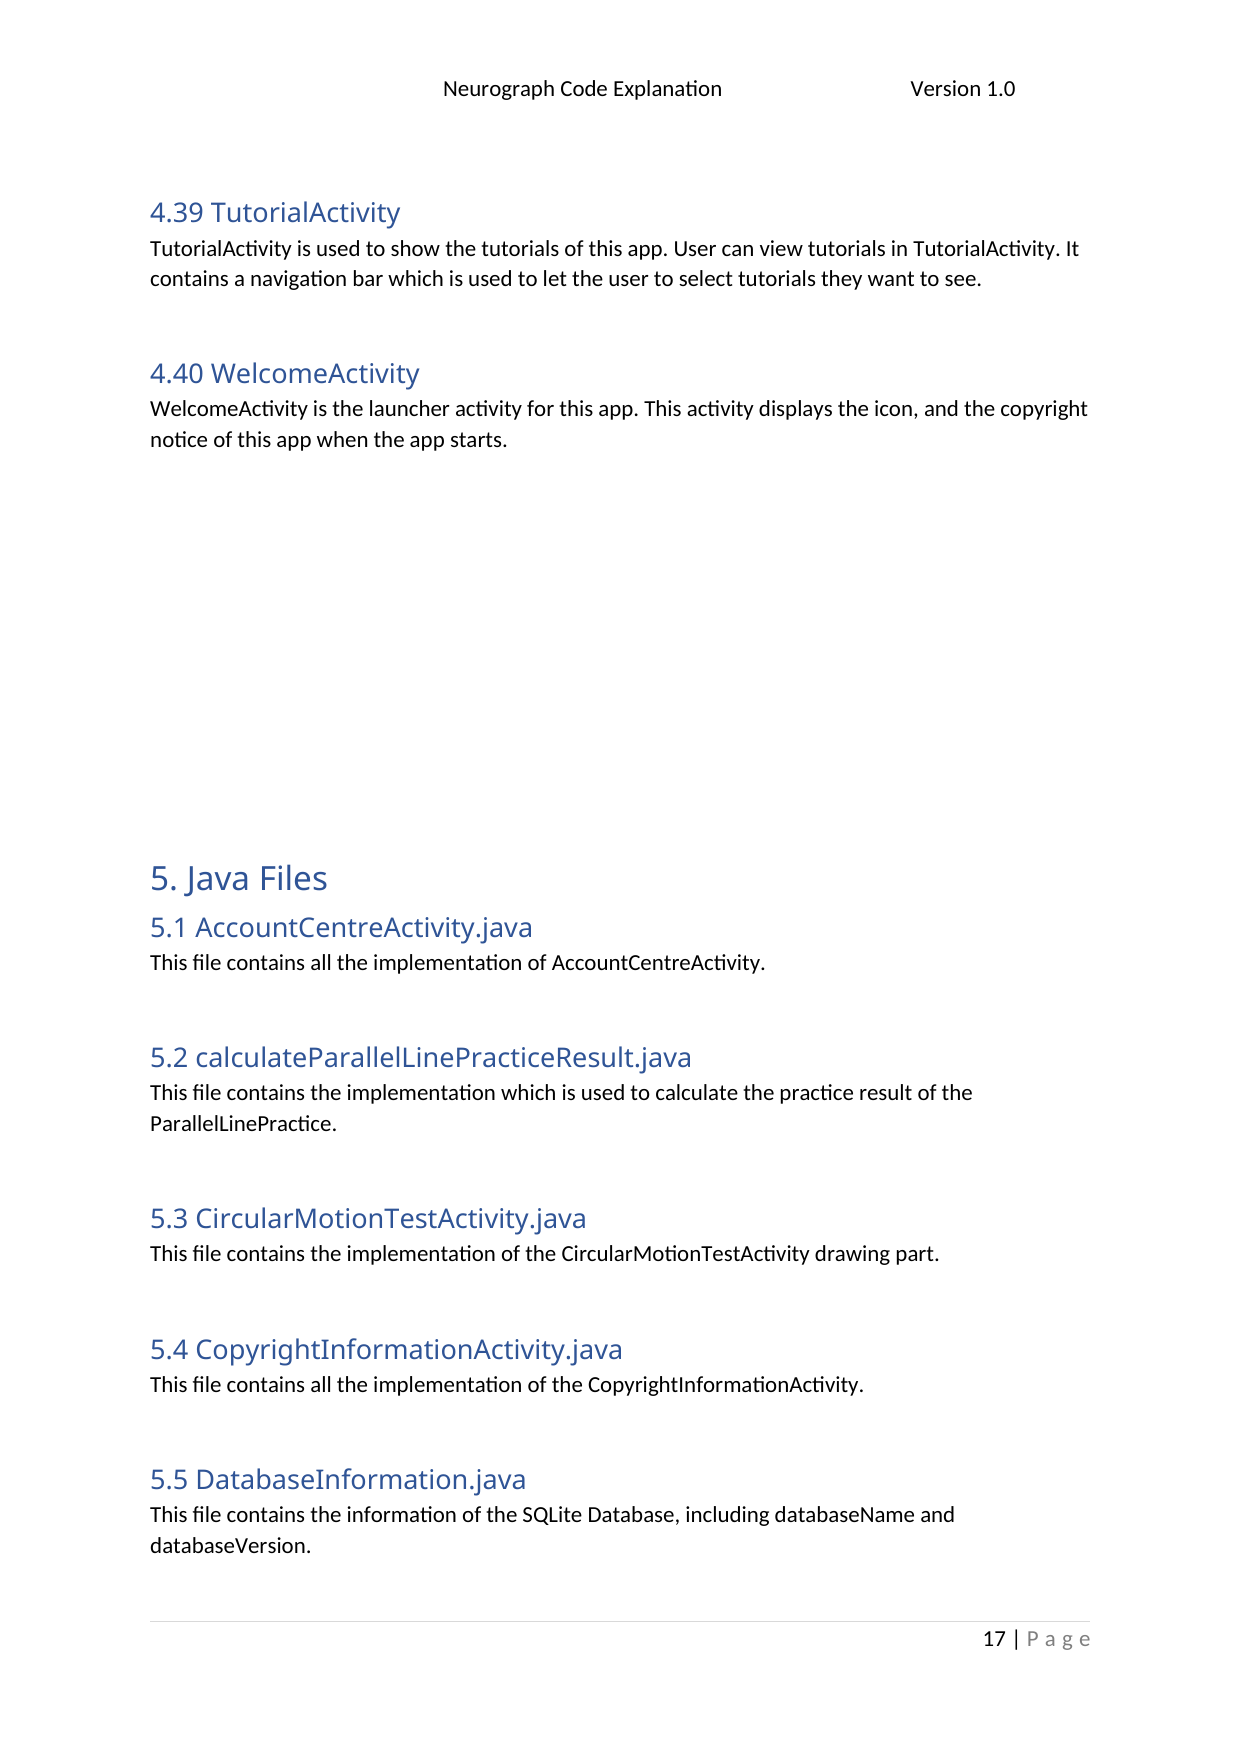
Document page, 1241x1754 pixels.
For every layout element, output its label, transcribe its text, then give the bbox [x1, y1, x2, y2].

text This file contains all the implementation of the CopyrightInformationActivity. [150, 1370, 1090, 1398]
text This file contains the implementation which is used to calculate the practice result of the ParallelLinePractice. [150, 1078, 1090, 1137]
text This file contains the information of the SQLite Database, including databaseName and databaseVersion. [150, 1501, 1090, 1559]
text This file contains all the implementation of AccountCentreActivity. [150, 948, 1090, 976]
text WelcomeActivity is the launcher activity for this app. This activity displays the icon, and the copyright notice of this app when the app starts. [150, 394, 1090, 453]
subtitle 5.4 CopyrightInformationActivity.java [150, 1330, 1090, 1367]
subtitle 5.2 calculateParallelLinePracticeResult.java [150, 1039, 1090, 1076]
subtitle 4.40 WelcomeActivity [150, 355, 1090, 392]
subtitle 5.1 AccountCentreActivity.java [150, 908, 1090, 945]
subtitle 5. Java Files [150, 855, 1090, 900]
subtitle 4.39 TutorialActivity [150, 194, 1090, 231]
text This file contains the implementation of the CircularMotionTestActivity drawing part. [150, 1239, 1090, 1267]
subtitle 5.3 CircularMotionTestActivity.java [150, 1199, 1090, 1236]
subtitle 5.5 DatabaseInformation.java [150, 1461, 1090, 1498]
text TutorialActivity is used to show the tutorials of this app. User can view tutorials in TutorialActivity. It contains a navigation bar which is used to let the user to select tutorials they want to see. [150, 234, 1090, 292]
